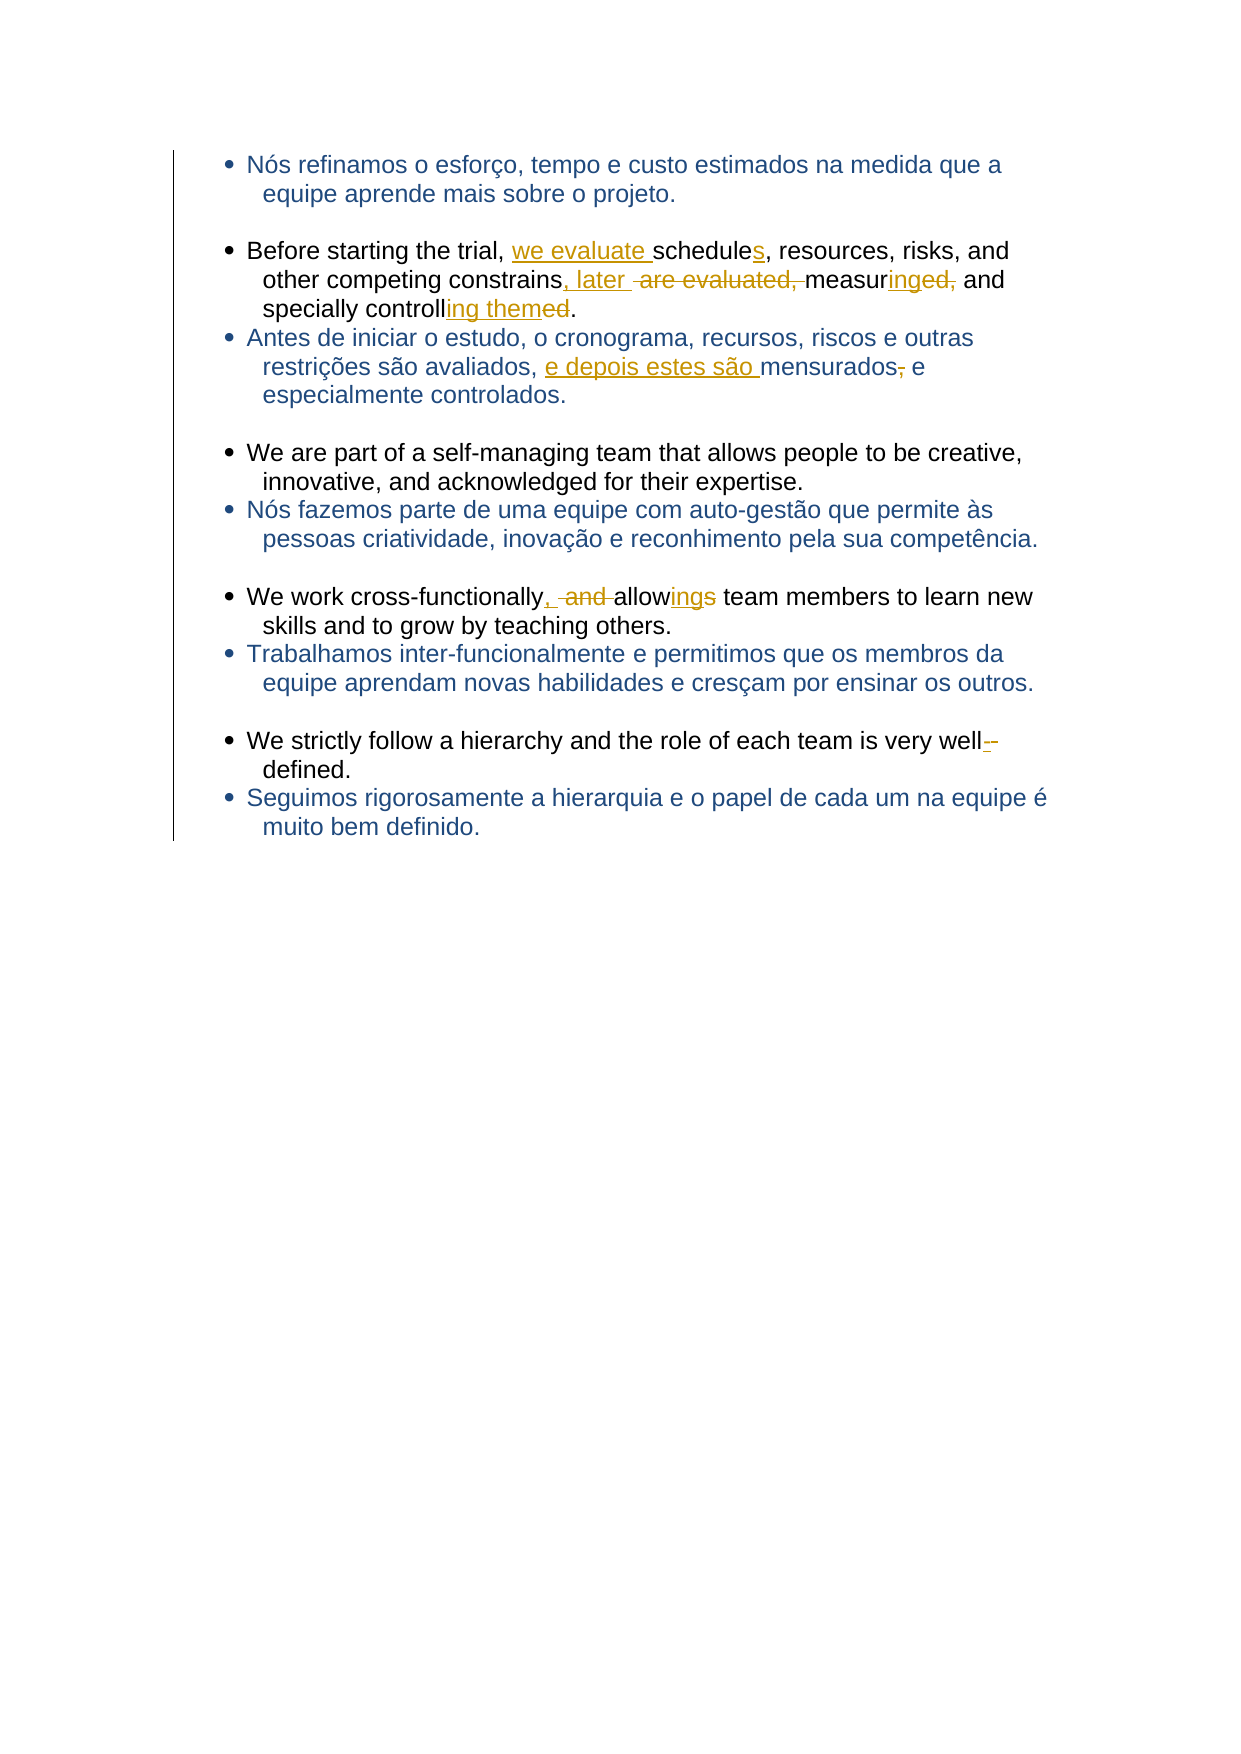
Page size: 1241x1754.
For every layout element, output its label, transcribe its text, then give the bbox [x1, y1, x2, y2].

list Before starting the trial, schedule, resources, risks, and other competing constrainsmeasur and specially controll. [225, 236, 1053, 323]
list Trabalhamos inter-funcionalmente e permitimos que os membros da equipe aprendam novas habilidades e cresçam por ensinar os outros. [225, 639, 1053, 697]
list We work cross-functionallyallow team members to learn new skills and to grow by teaching others. [225, 582, 1053, 639]
list Nós refinamos o esforço, tempo e custo estimados na medida que a equipe aprende mais sobre o projeto. [225, 150, 1053, 208]
list Seguimos rigorosamente a hierarquia e o papel de cada um na equipe é muito bem definido. [225, 783, 1053, 841]
list We strictly follow a hierarchy and the role of each team is very welldefined. [225, 726, 1053, 783]
list We are part of a self-managing team that allows people to be creative, innovative, and acknowledged for their expertise. [225, 438, 1053, 495]
list Nós fazemos parte de uma equipe com auto-gestão que permite às pessoas criatividade, inovação e reconhimento pela sua competência. [225, 495, 1053, 553]
list Antes de iniciar o estudo, o cronograma, recursos, riscos e outras restrições são avaliados, mensurados e especialmente controlados. [225, 323, 1053, 409]
